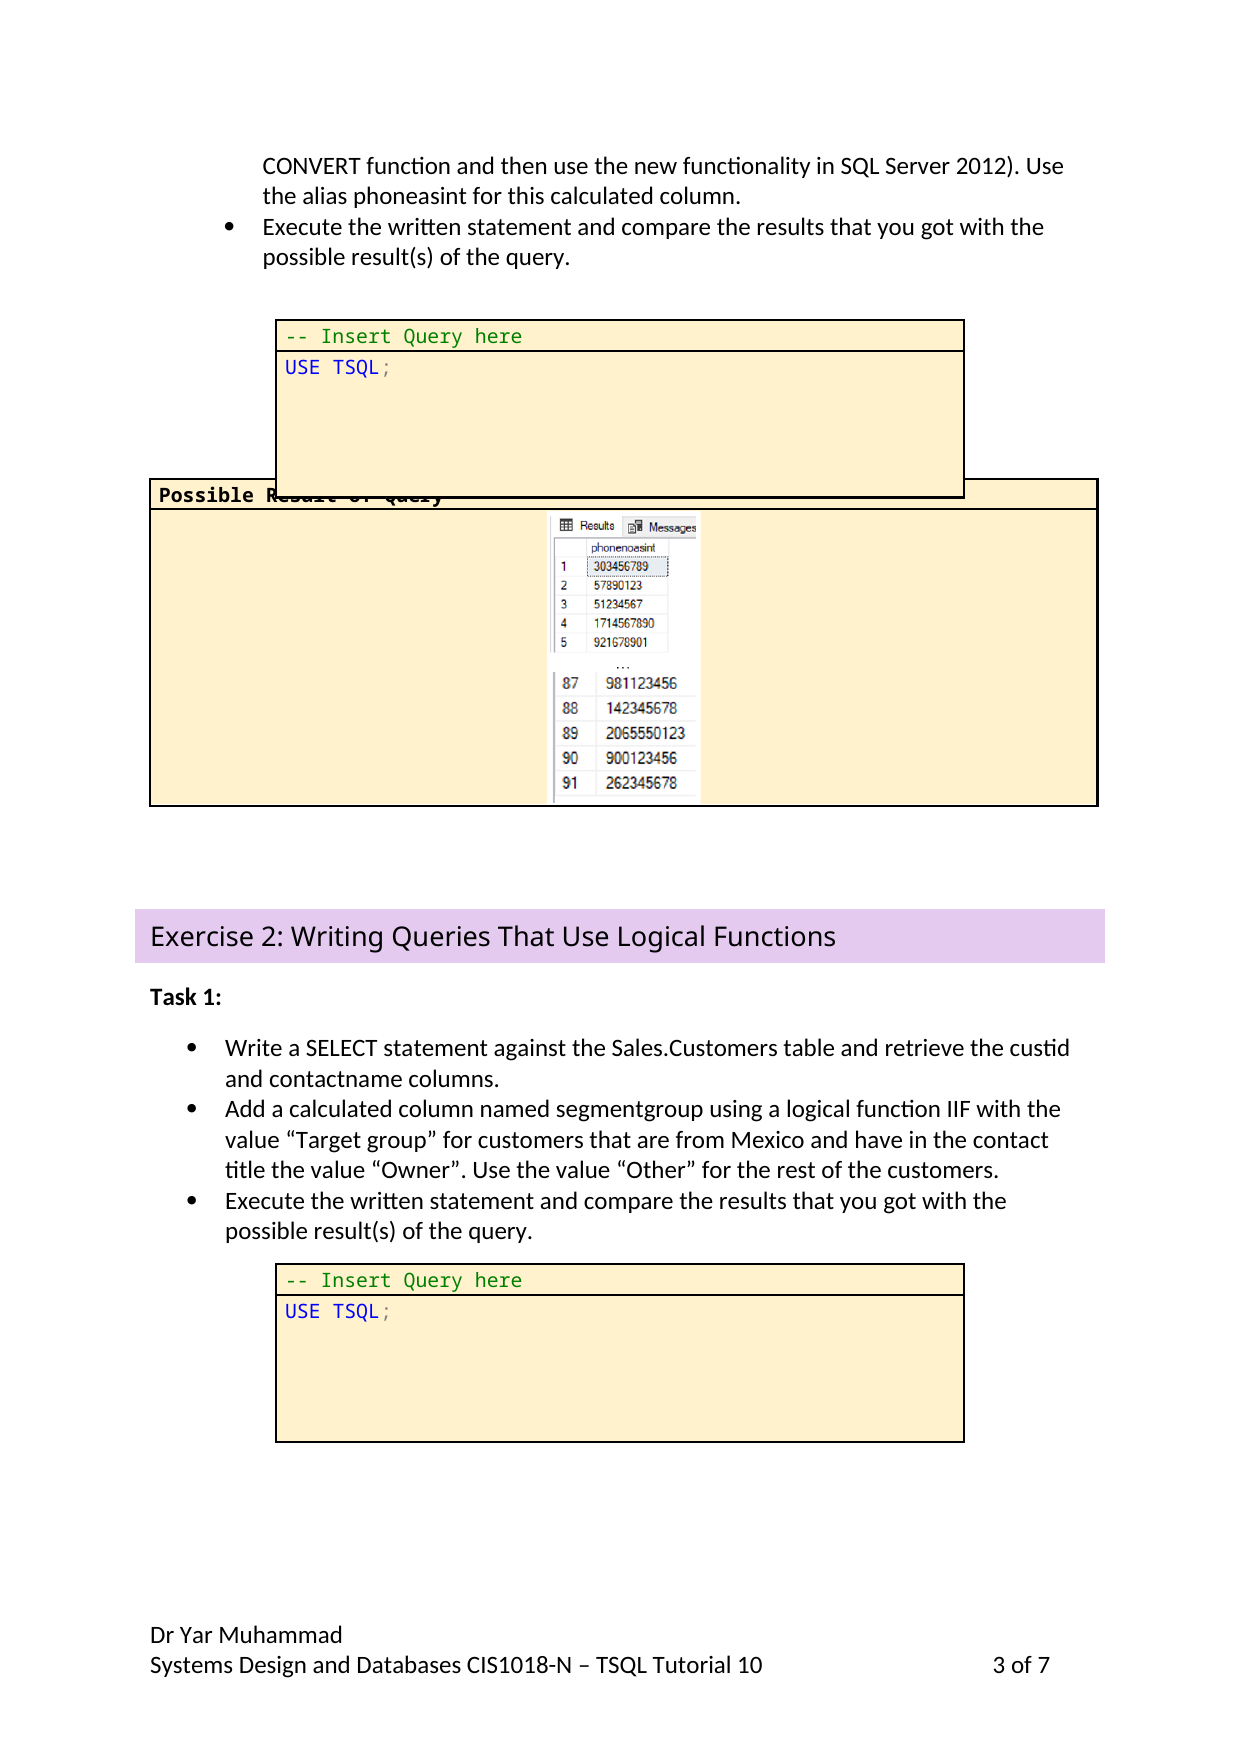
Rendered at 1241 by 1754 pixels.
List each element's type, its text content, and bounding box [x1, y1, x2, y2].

list Execute the written statement and compare the results that you got with the possible result(s) of the query. [225, 211, 1090, 272]
table_cell USE TSQL; [277, 352, 963, 496]
table_header -- Insert Query here [277, 321, 963, 350]
text Task 1: [150, 981, 1090, 1011]
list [225, 150, 1090, 211]
table_cell [151, 510, 1096, 804]
list Add a calculated column named segmentgroup using a logical function IIF with the value “Target group” for customers that are from Mexico and have in the contact title the value “Owner”. Use the value “Other” for the rest of the customers. [187, 1093, 1090, 1185]
list Execute the written statement and compare the results that you got with the possible result(s) of the query. [187, 1185, 1090, 1246]
picture [546, 511, 701, 805]
table_header Possible Result of Query [151, 480, 1096, 508]
table_header -- Insert Query here [277, 1265, 963, 1294]
subtitle Exercise 2: Writing Queries That Use Logical Functions [142, 916, 1098, 957]
table_cell USE TSQL; [277, 1296, 963, 1441]
list Write a SELECT statement against the Sales.Customers table and retrieve the custid and contactname columns. [187, 1032, 1090, 1093]
